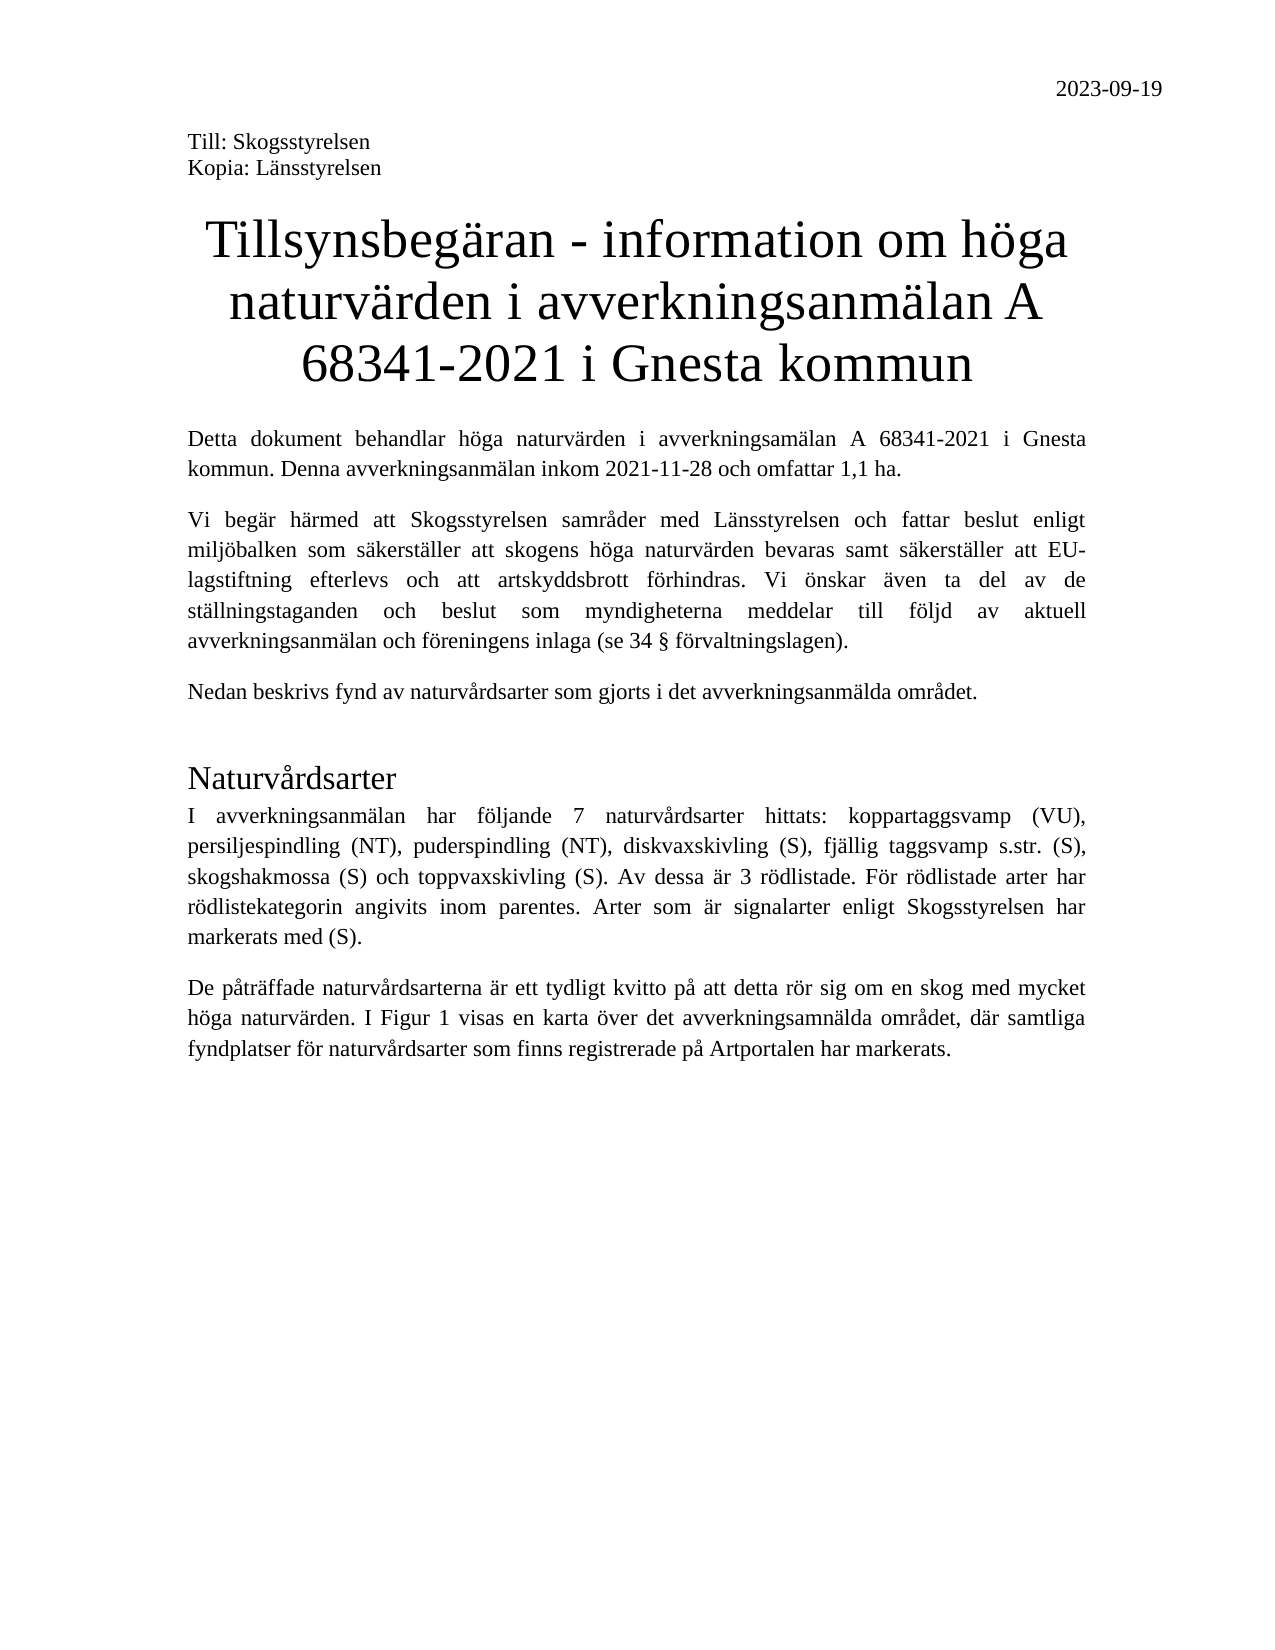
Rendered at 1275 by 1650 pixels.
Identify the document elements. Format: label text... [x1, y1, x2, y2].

text I avverkningsanmälan har följande 7 naturvårdsarter hittats: koppartaggsvamp (VU), persiljespindling (NT), puderspindling (NT), diskvaxskivling (S), fjällig taggsvamp s.str. (S), skogshakmossa (S) och toppvaxskivling (S). Av dessa är 3 rödlistade. För rödlistade arter har rödlistekategorin angivits inom parentes. Arter som är signalarter enligt Skogsstyrelsen har markerats med (S). [187, 802, 1087, 949]
subtitle Naturvårdsarter [187, 758, 1087, 797]
title Tillsynsbegäran - information om höga naturvärden i avverkningsanmälan A 68341-2021 i Gnesta kommun [187, 207, 1087, 394]
text Vi begär härmed att Skogsstyrelsen samråder med Länsstyrelsen och fattar beslut enligt miljöbalken som säkerställer att skogens höga naturvärden bevaras samt säkerställer att EU-lagstiftning efterlevs och att artskyddsbrott förhindras. Vi önskar även ta del av de ställningstaganden och beslut som myndigheterna meddelar till följd av aktuell avverkningsanmälan och föreningens inlaga (se 34 § förvaltningslagen). [187, 506, 1087, 653]
text De påträffade naturvårdsarterna är ett tydligt kvitto på att detta rör sig om en skog med mycket höga naturvärden. I Figur 1 visas en karta över det avverkningsamnälda området, där samtliga fyndplatser för naturvårdsarter som finns registrerade på Artportalen har markerats. [187, 974, 1087, 1061]
text Nedan beskrivs fynd av naturvårdsarter som gjorts i det avverkningsanmälda området. [187, 678, 1087, 704]
text Detta dokument behandlar höga naturvärden i avverkningsamälan A 68341-2021 i Gnesta kommun. Denna avverkningsanmälan inkom 2021-11-28 och omfattar 1,1 ha. [187, 425, 1087, 481]
